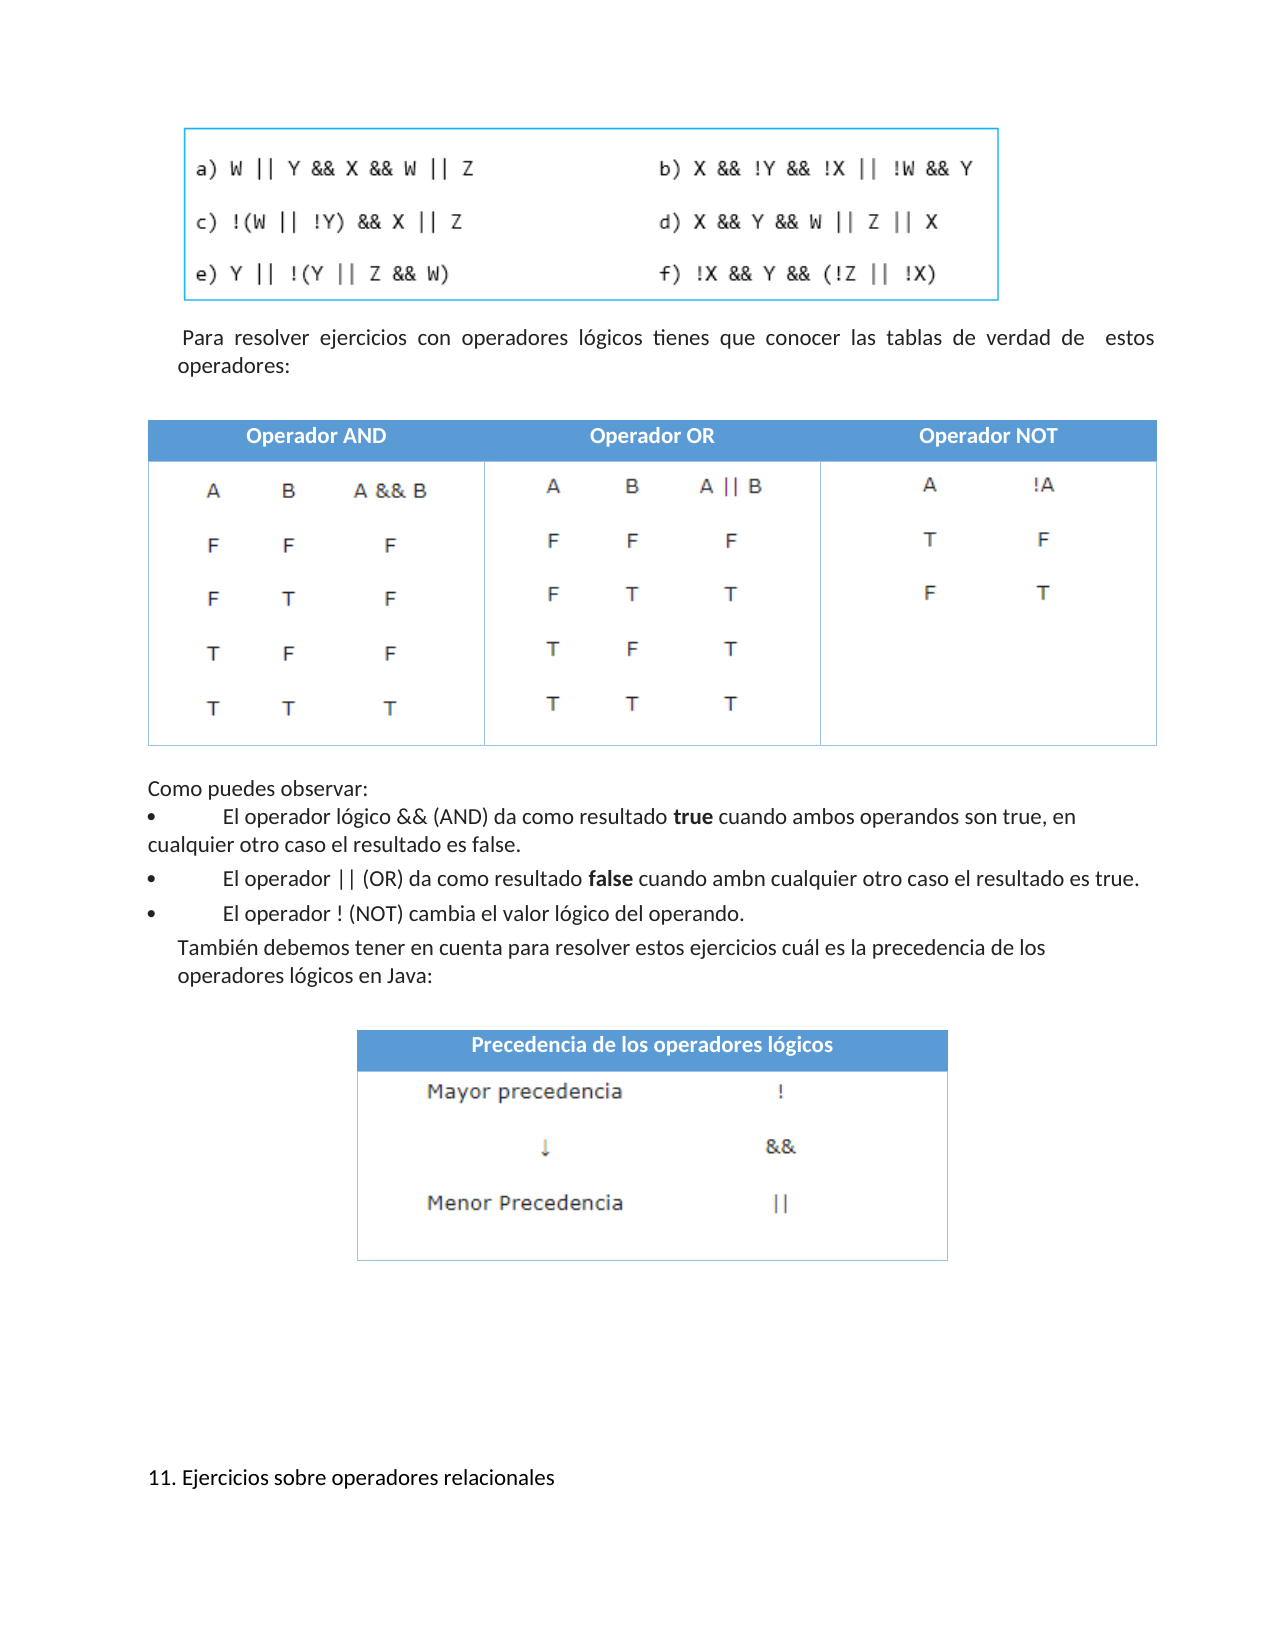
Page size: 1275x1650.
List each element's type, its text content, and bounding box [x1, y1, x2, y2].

table_cell [485, 462, 820, 745]
list El operador ! (NOT) cambia el valor lógico del operando. [148, 899, 1157, 927]
text Para resolver ejercicios con operadores lógicos tienes que conocer las tablas de verdad de estos operadores: [177, 323, 1157, 379]
list También debemos tener en cuenta para resolver estos ejercicios cuál es la precedencia de los operadores lógicos en Java: [433, 933, 1157, 989]
text Como puedes observar: [148, 774, 1157, 802]
table_header Precedencia de los operadores lógicos [358, 1031, 947, 1071]
table_cell [358, 1072, 947, 1260]
picture [874, 462, 1103, 641]
table_header Operador NOT [821, 421, 1156, 461]
table_cell [821, 462, 1156, 745]
table_cell [149, 462, 484, 745]
table_header Operador OR [485, 421, 820, 461]
list El operador || (OR) da como resultado false cuando ambn cualquier otro caso el resultado es true. [148, 864, 1157, 892]
picture [414, 1072, 890, 1248]
picture [180, 462, 453, 733]
list El operador lógico && (AND) da como resultado true cuando ambos operandos son true, en cualquier otro caso el resultado es false. [148, 802, 1157, 858]
text 11. Ejercicios sobre operadores relacionales [148, 1463, 1157, 1491]
picture [177, 118, 1009, 311]
picture [514, 462, 790, 733]
table_header Operador AND [149, 421, 484, 461]
